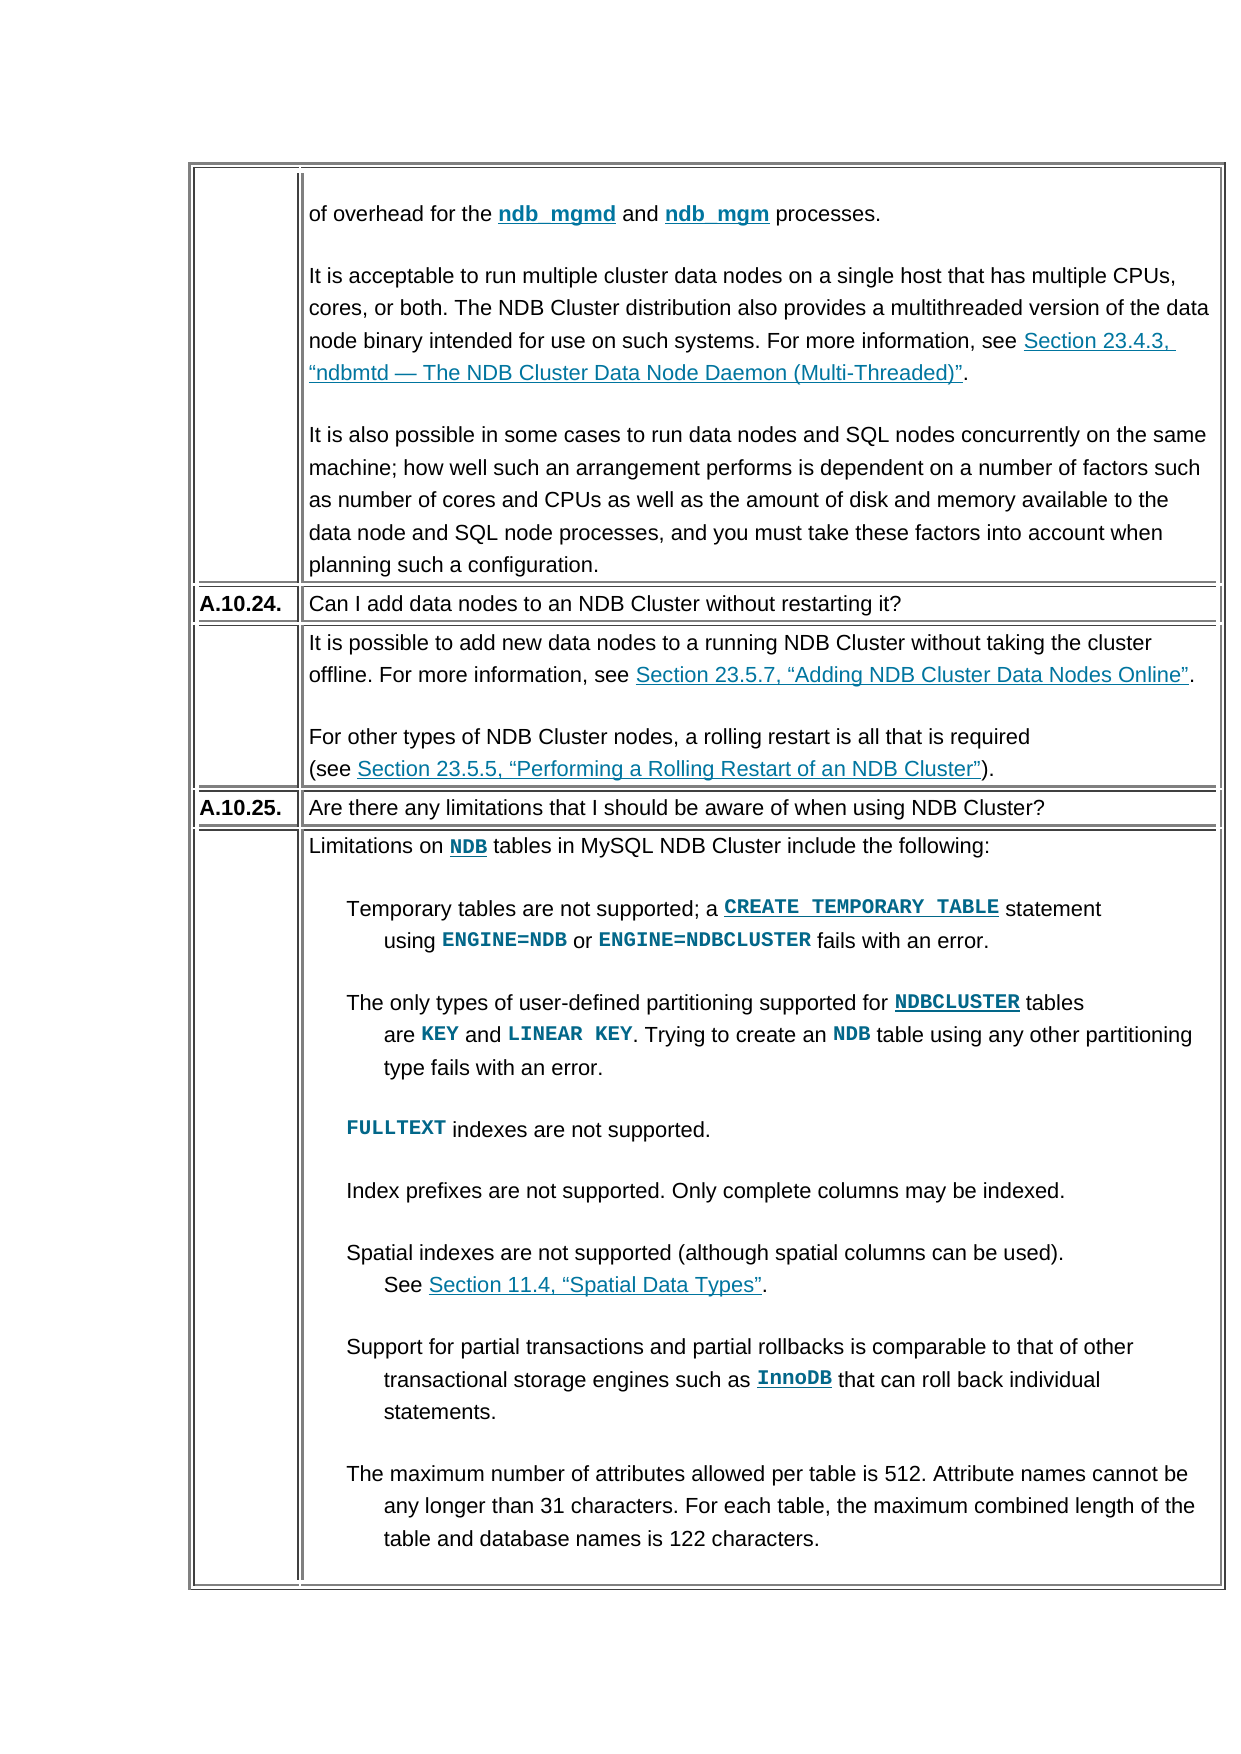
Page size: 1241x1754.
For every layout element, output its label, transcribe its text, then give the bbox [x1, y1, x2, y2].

table_cell Are there any limitations that I should be aware of when using NDB Cluster? [301, 785, 1223, 824]
table_cell Can I add data nodes to an NDB Cluster without restarting it? [301, 581, 1223, 620]
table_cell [301, 168, 1220, 581]
table_cell [191, 824, 301, 1584]
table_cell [301, 824, 1223, 1584]
table_cell [191, 165, 301, 581]
table_cell It is possible to add new data nodes to a running NDB Cluster without taking the cluster offline. For more information, see Section 23.5.7, “Adding NDB Cluster Data Nodes Online”. For other types of NDB Cluster nodes, a rolling restart is all that is required (see Section 23.5.5, “Performing a Rolling Restart of an NDB Cluster”). [301, 620, 1223, 785]
table_cell A.10.24. [191, 581, 301, 620]
table_cell A.10.25. [191, 785, 301, 824]
table_cell [191, 620, 301, 785]
